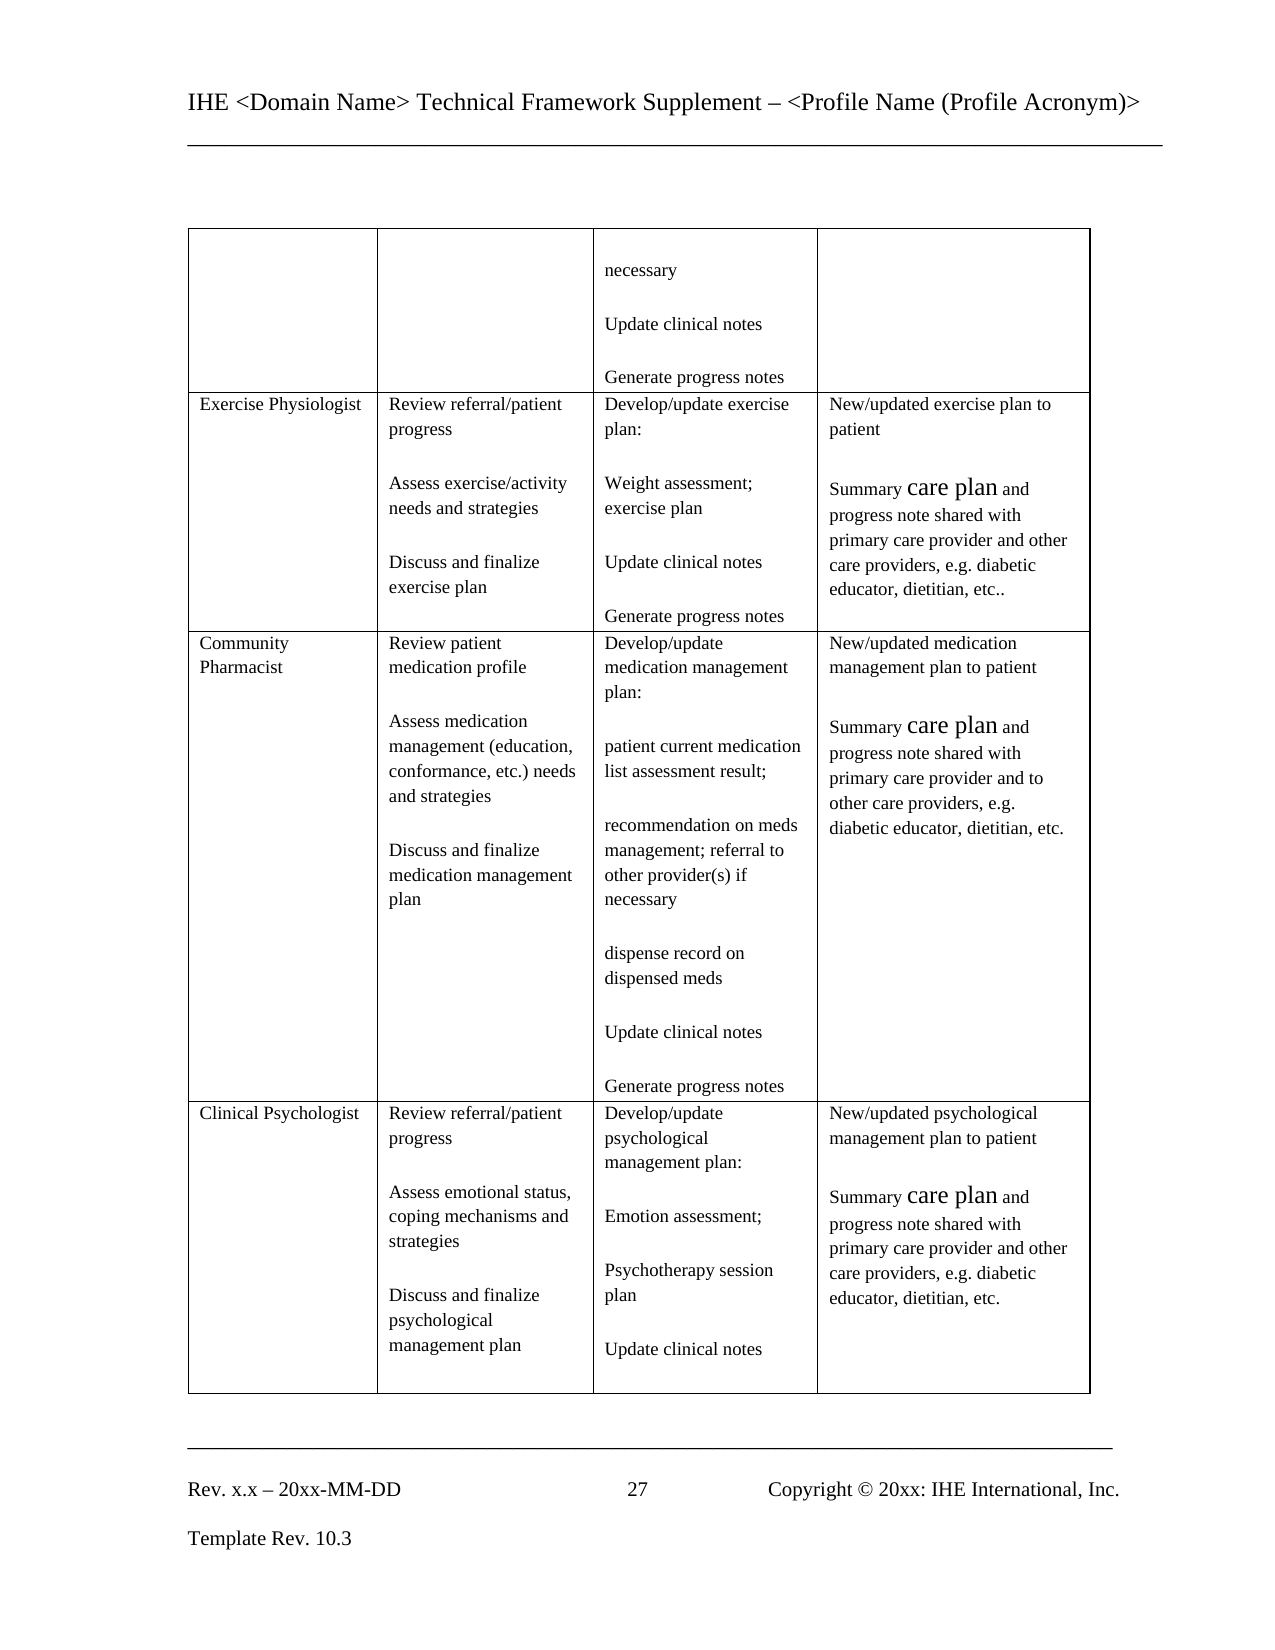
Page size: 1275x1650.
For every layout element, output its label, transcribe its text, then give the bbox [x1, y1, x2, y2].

table_cell Develop/update medication management plan: patient current medication list assessment result; recommendation on meds management; referral to other provider(s) if necessary dispense record on dispensed meds Update clinical notes Generate progress notes [594, 632, 817, 1101]
table_cell Community Pharmacist [189, 632, 377, 1101]
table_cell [818, 1102, 1089, 1393]
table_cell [378, 1102, 593, 1393]
table_cell Exercise Physiologist [189, 393, 377, 631]
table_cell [378, 229, 593, 392]
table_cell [189, 1102, 377, 1393]
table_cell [189, 229, 377, 392]
table_cell Review referral/patient progress Assess exercise/activity needs and strategies Discuss and finalize exercise plan [378, 393, 593, 631]
table_cell New/updated medication management plan to patient Summary care plan and progress note shared with primary care provider and to other care providers, e.g. diabetic educator, dietitian, etc. [818, 632, 1089, 1101]
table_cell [594, 229, 817, 392]
table_cell New/updated exercise plan to patient Summary care plan and progress note shared with primary care provider and other care providers, e.g. diabetic educator, dietitian, etc.. [818, 393, 1089, 631]
table_cell Develop/update exercise plan: Weight assessment; exercise plan Update clinical notes Generate progress notes [594, 393, 817, 631]
table_cell Review patient medication profile Assess medication management (education, conformance, etc.) needs and strategies Discuss and finalize medication management plan [378, 632, 593, 1101]
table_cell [818, 229, 1089, 392]
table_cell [594, 1102, 817, 1393]
